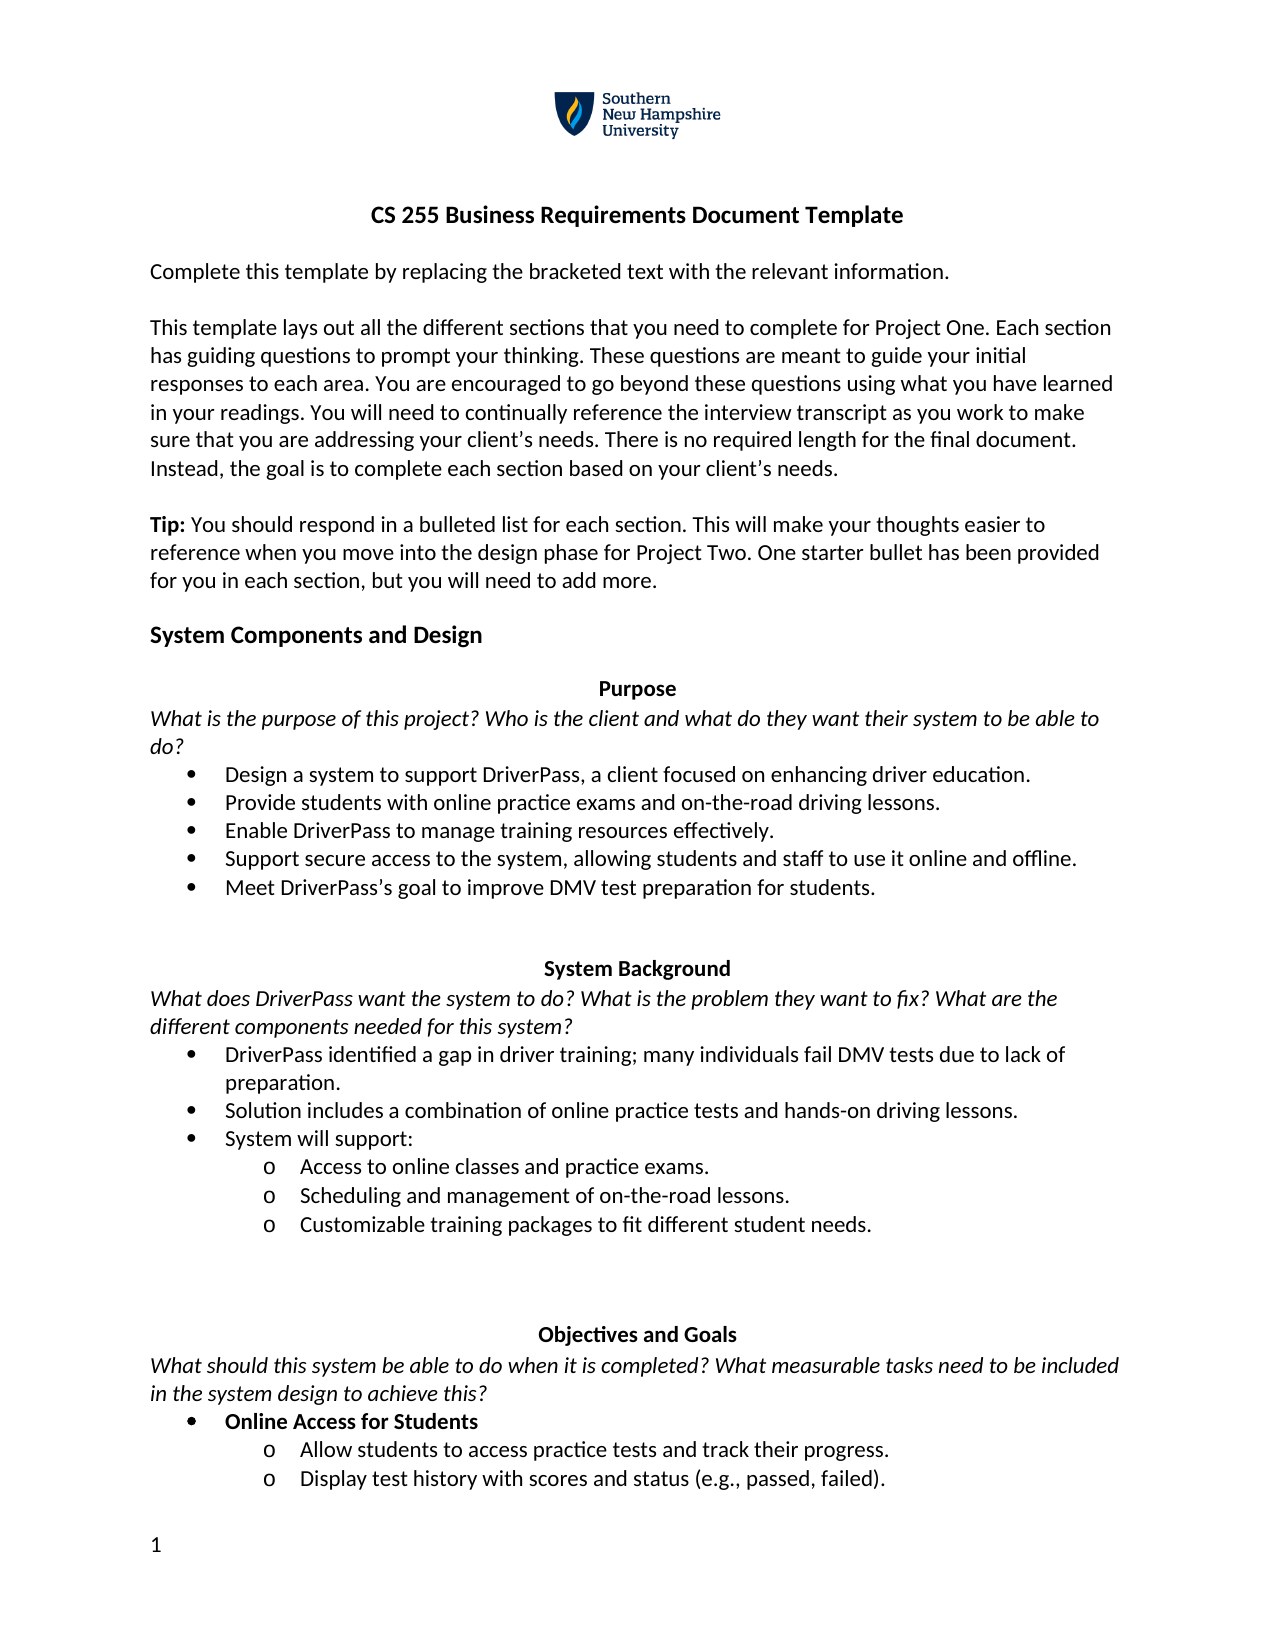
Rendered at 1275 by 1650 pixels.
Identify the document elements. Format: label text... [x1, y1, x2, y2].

list Online Access for Students [187, 1407, 1125, 1435]
list Solution includes a combination of online practice tests and hands-on driving lessons. [187, 1096, 1125, 1124]
text This template lays out all the different sections that you need to complete for Project One. Each section has guiding questions to prompt your thinking. These questions are meant to guide your initial responses to each area. You are encouraged to go beyond these questions using what you have learned in your readings. You will need to continually reference the interview transcript as you work to make sure that you are addressing your client’s needs. There is no required length for the final document. Instead, the goal is to complete each section based on your client’s needs. [150, 313, 1125, 482]
list Design a system to support DriverPass, a client focused on enhancing driver education. [187, 761, 1125, 788]
list Display test history with scores and status (e.g., passed, failed). [262, 1464, 1125, 1493]
subtitle Objectives and Goals [150, 1321, 1125, 1348]
subtitle System Background [150, 954, 1125, 982]
list System will support: [187, 1124, 1125, 1152]
text What is the purpose of this project? Who is the client and what do they want their system to be able to do? [150, 704, 1125, 761]
text What should this system be able to do when it is completed? What measurable tasks need to be included in the system design to achieve this? [150, 1351, 1125, 1407]
subtitle CS 255 Business Requirements Document Template [150, 199, 1125, 229]
list Allow students to access practice tests and track their progress. [262, 1435, 1125, 1464]
text Complete this template by replacing the bracketed text with the relevant information. [150, 257, 1125, 286]
subtitle System Components and Design [150, 619, 1125, 649]
list Support secure access to the system, allowing students and staff to use it online and offline. [187, 844, 1125, 873]
text Tip: You should respond in a bulleted list for each section. This will make your thoughts easier to reference when you move into the design phase for Project Two. One starter bullet has been provided for you in each section, but you will need to add more. [150, 510, 1125, 594]
list Provide students with online practice exams and on-the-road driving lessons. [187, 788, 1125, 817]
text What does DriverPass want the system to do? What is the problem they want to fix? What are the different components needed for this system? [150, 984, 1125, 1040]
list Access to online classes and practice exams. [262, 1152, 1125, 1181]
list DriverPass identified a gap in driver training; many individuals fail DMV tests due to lack of preparation. [187, 1040, 1125, 1096]
subtitle Purpose [150, 674, 1125, 702]
list Customizable training packages to fit different student needs. [262, 1210, 1125, 1239]
list Enable DriverPass to manage training resources effectively. [187, 817, 1125, 844]
picture [546, 75, 729, 154]
list Meet DriverPass’s goal to improve DMV test preparation for students. [187, 873, 1125, 901]
list Scheduling and management of on-the-road lessons. [262, 1181, 1125, 1210]
